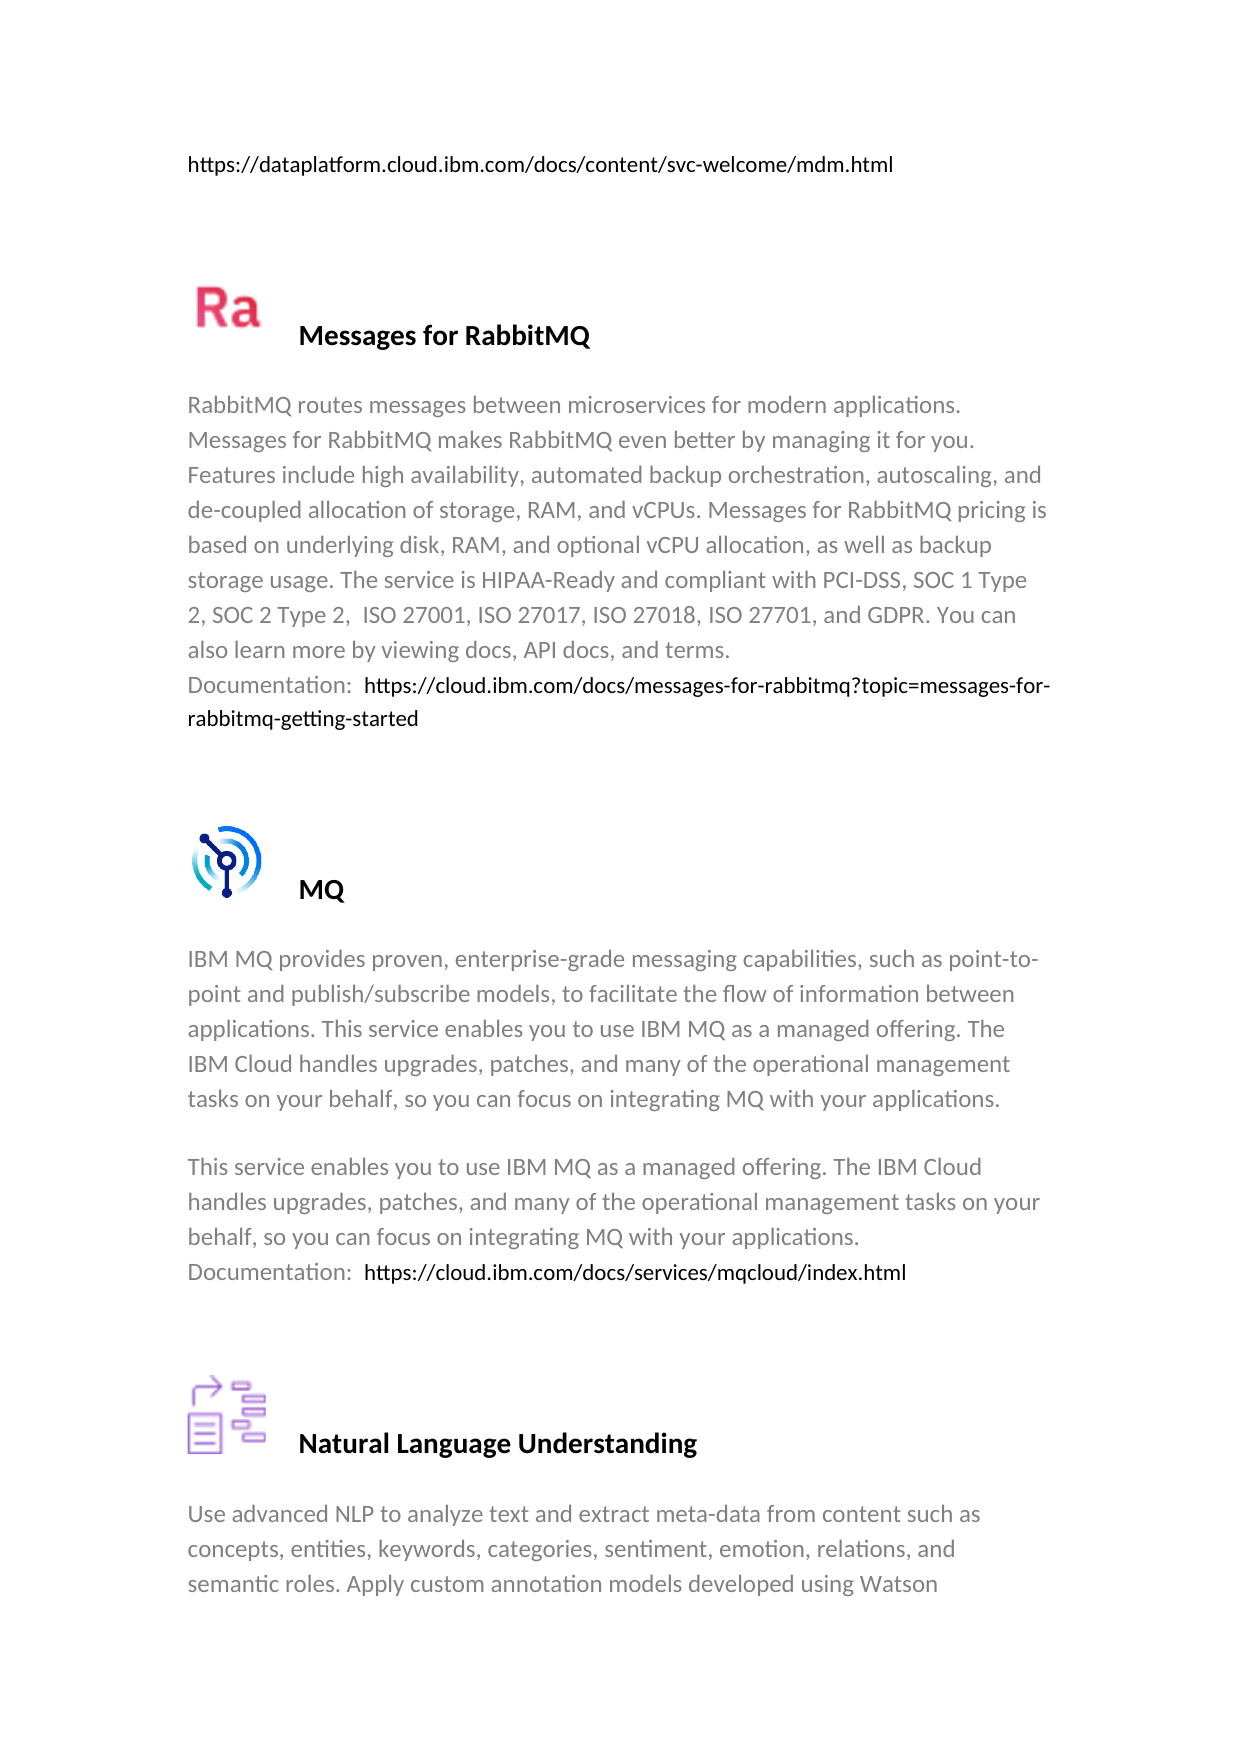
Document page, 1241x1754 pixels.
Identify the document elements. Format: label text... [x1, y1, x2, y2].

picture [187, 1375, 266, 1454]
picture [187, 821, 266, 900]
picture [187, 267, 266, 346]
